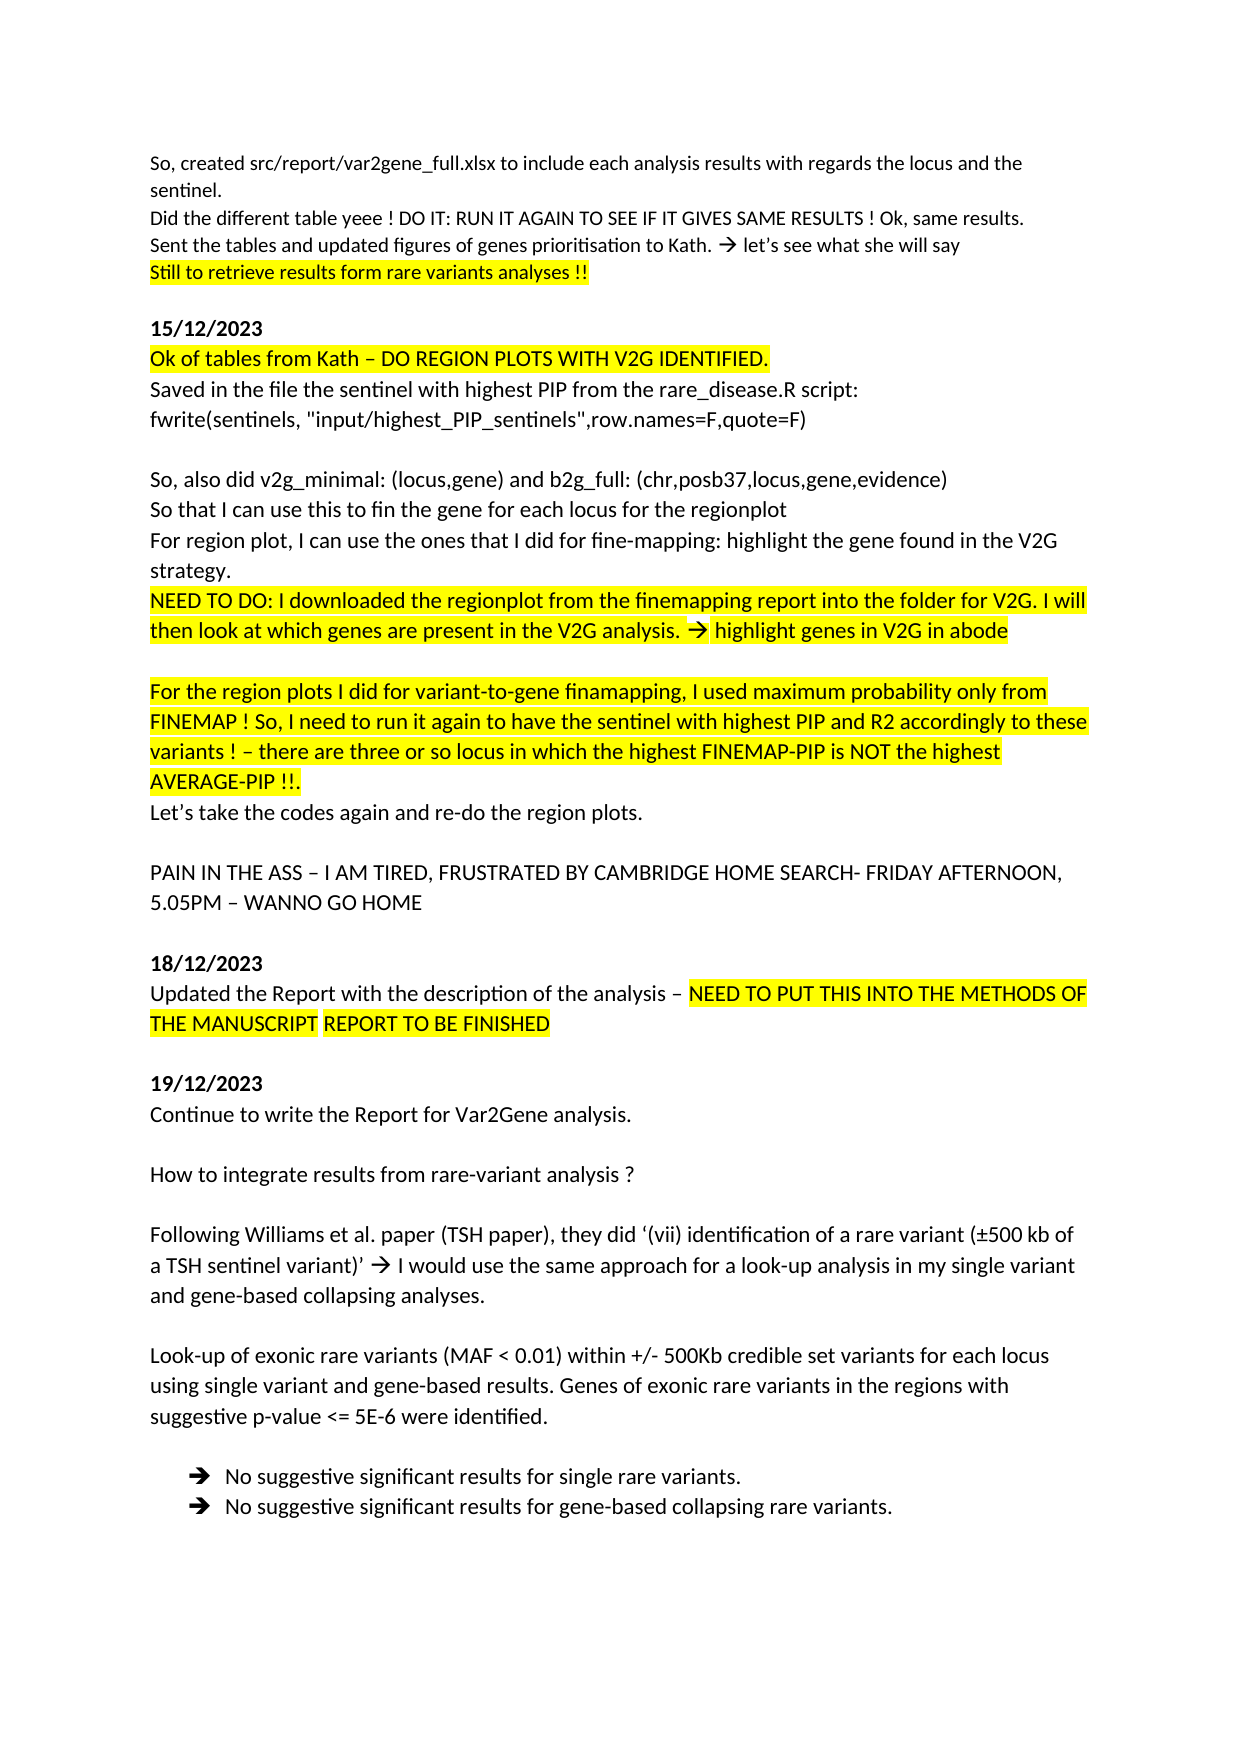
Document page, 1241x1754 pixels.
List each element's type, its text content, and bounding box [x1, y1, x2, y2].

text Updated the Report with the description of the analysis – NEED TO PUT THIS INTO THE METHODS OF THE MANUSCRIPT REPORT TO BE FINISHED [150, 979, 1090, 1037]
text PAIN IN THE ASS – I AM TIRED, FRUSTRATED BY CAMBRIDGE HOME SEARCH- FRIDAY AFTERNOON, 5.05PM – WANNO GO HOME [150, 858, 1090, 916]
text So that I can use this to fin the gene for each locus for the regionplot [150, 496, 1090, 524]
list No suggestive significant results for single rare variants. [187, 1462, 1090, 1490]
text Ok of tables from Kath – DO REGION PLOTS WITH V2G IDENTIFIED. [150, 344, 1090, 373]
text Following Williams et al. paper (TSH paper), they did ‘(vii) identification of a rare variant (±500 kb of a TSH sentinel variant)’ I would use the same approach for a look-up analysis in my single variant and gene-based collapsing analyses. [150, 1221, 1090, 1309]
text Let’s take the codes again and re-do the region plots. [150, 798, 1090, 826]
text Look-up of exonic rare variants (MAF < 0.01) within +/- 500Kb credible set variants for each locus using single variant and gene-based results. Genes of exonic rare variants in the regions with suggestive p-value <= 5E-6 were identified. [150, 1341, 1090, 1430]
text Did the different table yeee ! DO IT: RUN IT AGAIN TO SEE IF IT GIVES SAME RESULTS ! Ok, same results. [150, 205, 1090, 230]
text Still to retrieve results form rare variants analyses !! [150, 259, 1090, 285]
text fwrite(sentinels, "input/highest_PIP_sentinels",row.names=F,quote=F) [150, 405, 1090, 433]
text 15/12/2023 [150, 314, 1090, 342]
text Continue to write the Report for Var2Gene analysis. [150, 1100, 1090, 1128]
text NEED TO DO: I downloaded the regionplot from the finemapping report into the folder for V2G. I will then look at which genes are present in the V2G analysis. highlight genes in V2G in abode [150, 586, 1090, 644]
text For region plot, I can use the ones that I did for fine-mapping: highlight the gene found in the V2G strategy. [150, 526, 1090, 584]
text 18/12/2023 [150, 949, 1090, 977]
text Saved in the file the sentinel with highest PIP from the rare_disease.R script: [150, 375, 1090, 403]
text Sent the tables and updated figures of genes prioritisation to Kath. let’s see what she will say [150, 232, 1090, 258]
text So, also did v2g_minimal: (locus,gene) and b2g_full: (chr,posb37,locus,gene,evidence) [150, 465, 1090, 493]
list No suggestive significant results for gene-based collapsing rare variants. [187, 1492, 1090, 1521]
text So, created src/report/var2gene_full.xlsx to include each analysis results with regards the locus and the sentinel. [150, 150, 1090, 203]
text How to integrate results from rare-variant analysis ? [150, 1160, 1090, 1188]
text 19/12/2023 [150, 1069, 1090, 1098]
text For the region plots I did for variant-to-gene finamapping, I used maximum probability only from FINEMAP ! So, I need to run it again to have the sentinel with highest PIP and R2 accordingly to these variants ! – there are three or so locus in which the highest FINEMAP-PIP is NOT the highest AVERAGE-PIP !!. [150, 677, 1090, 796]
